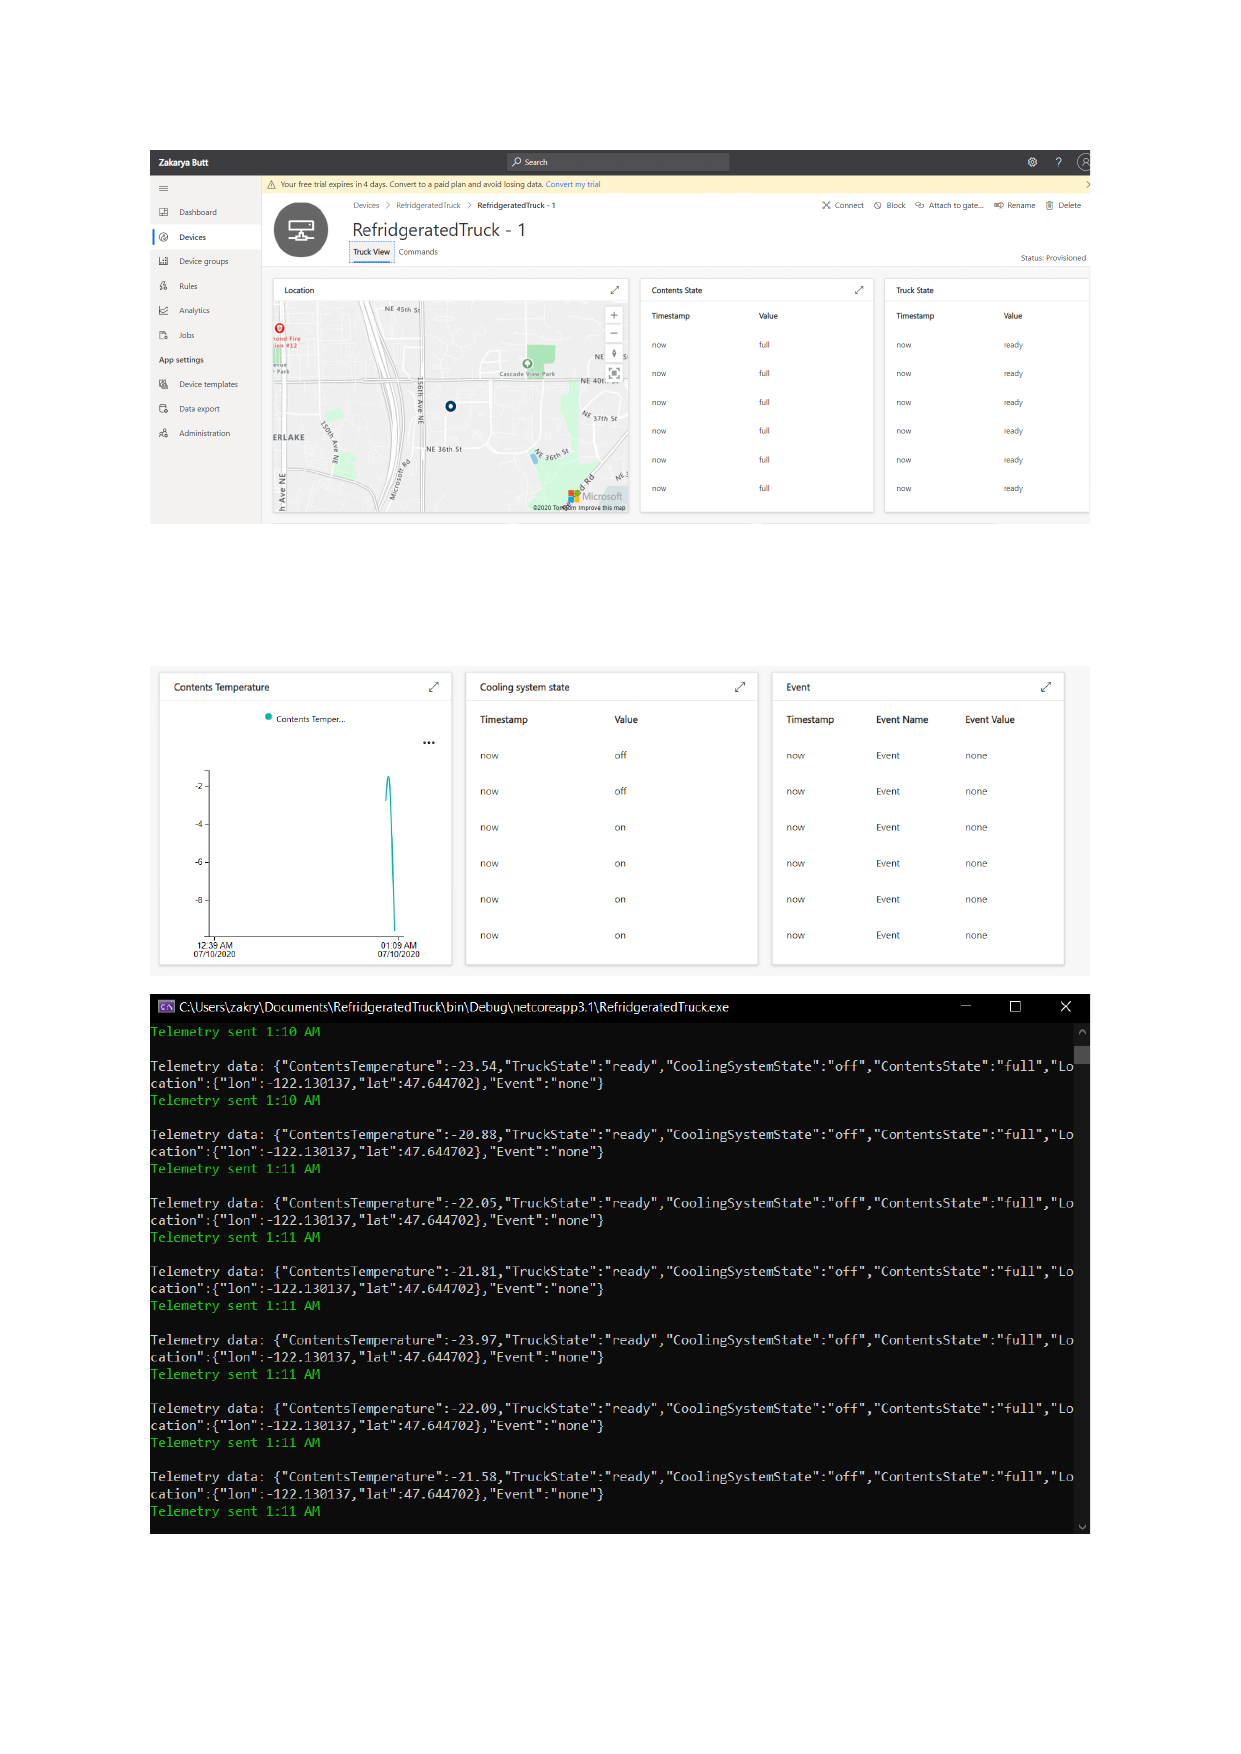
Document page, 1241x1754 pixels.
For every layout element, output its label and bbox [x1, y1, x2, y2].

picture [150, 666, 1091, 976]
picture [150, 150, 1091, 524]
picture [150, 994, 1091, 1534]
